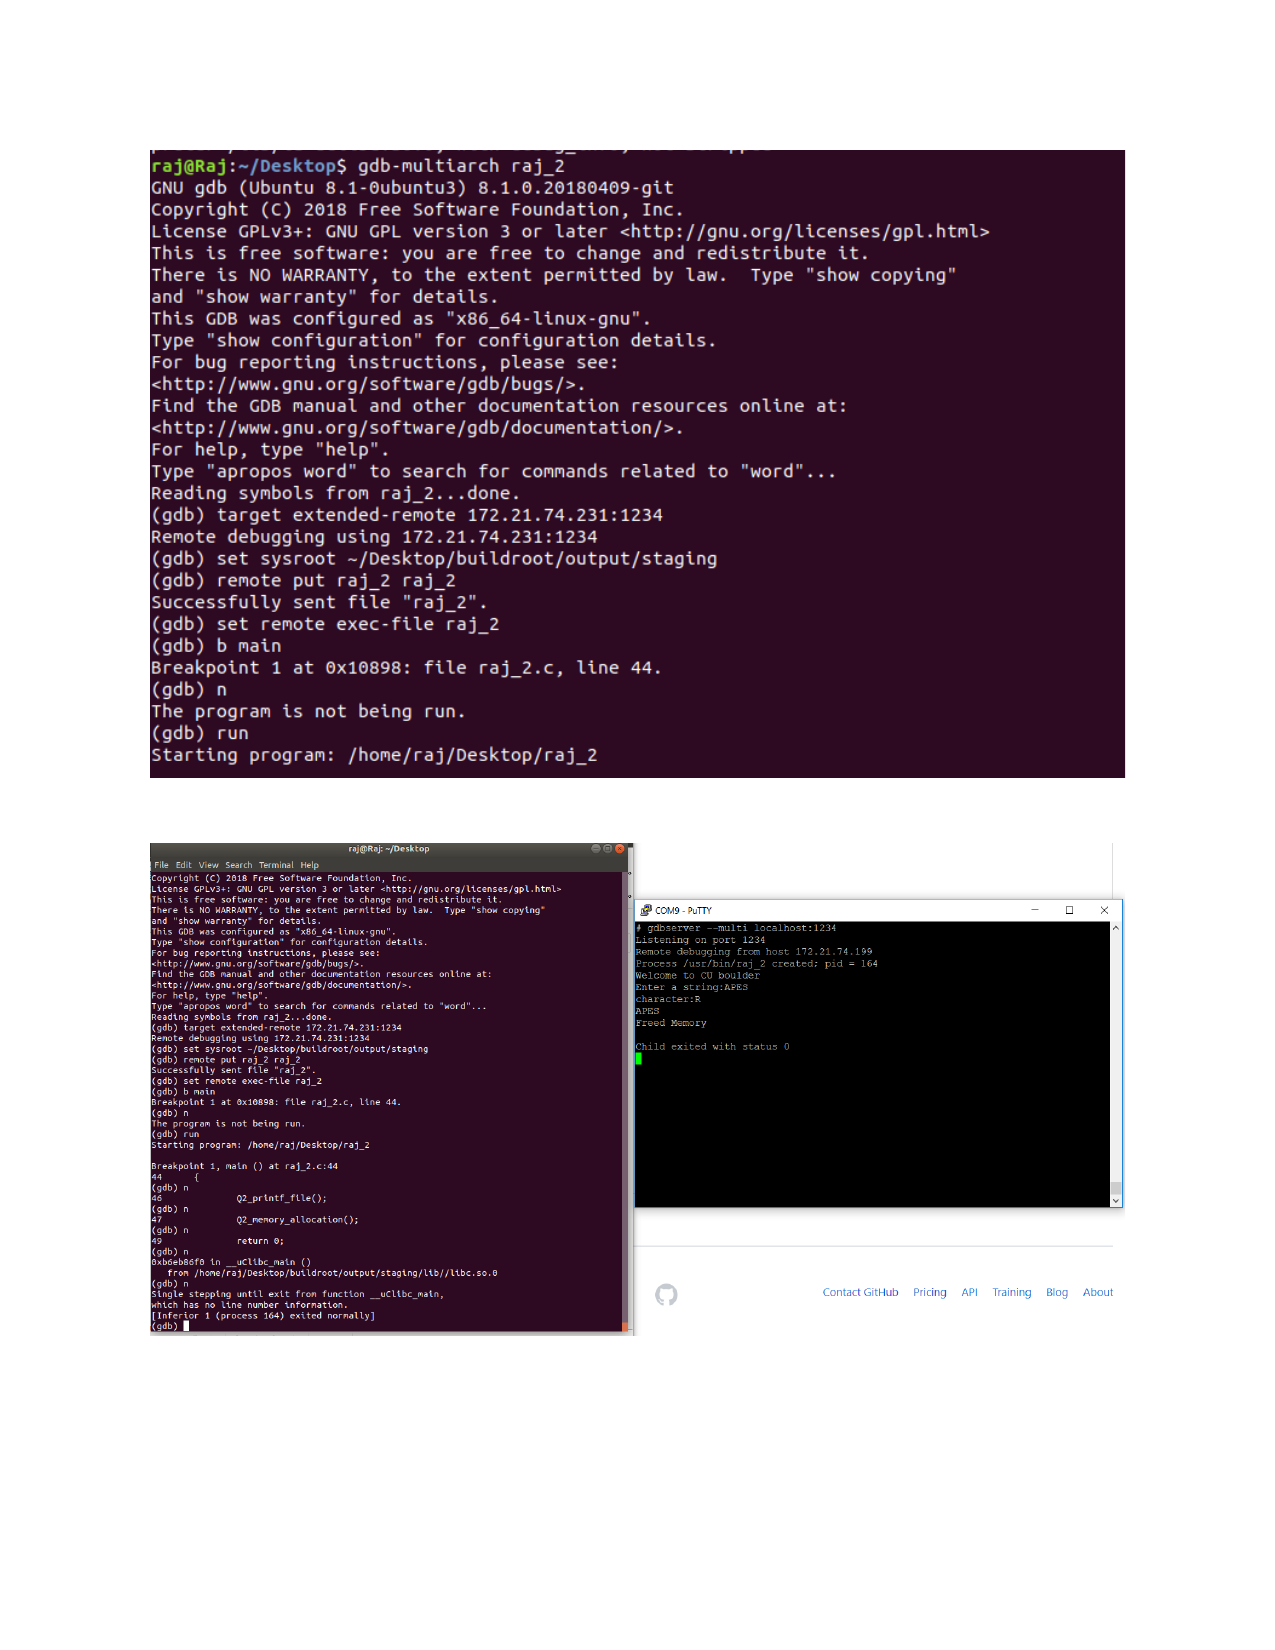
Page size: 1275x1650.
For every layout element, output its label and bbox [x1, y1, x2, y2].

picture [150, 150, 1125, 778]
picture [150, 843, 1125, 1336]
